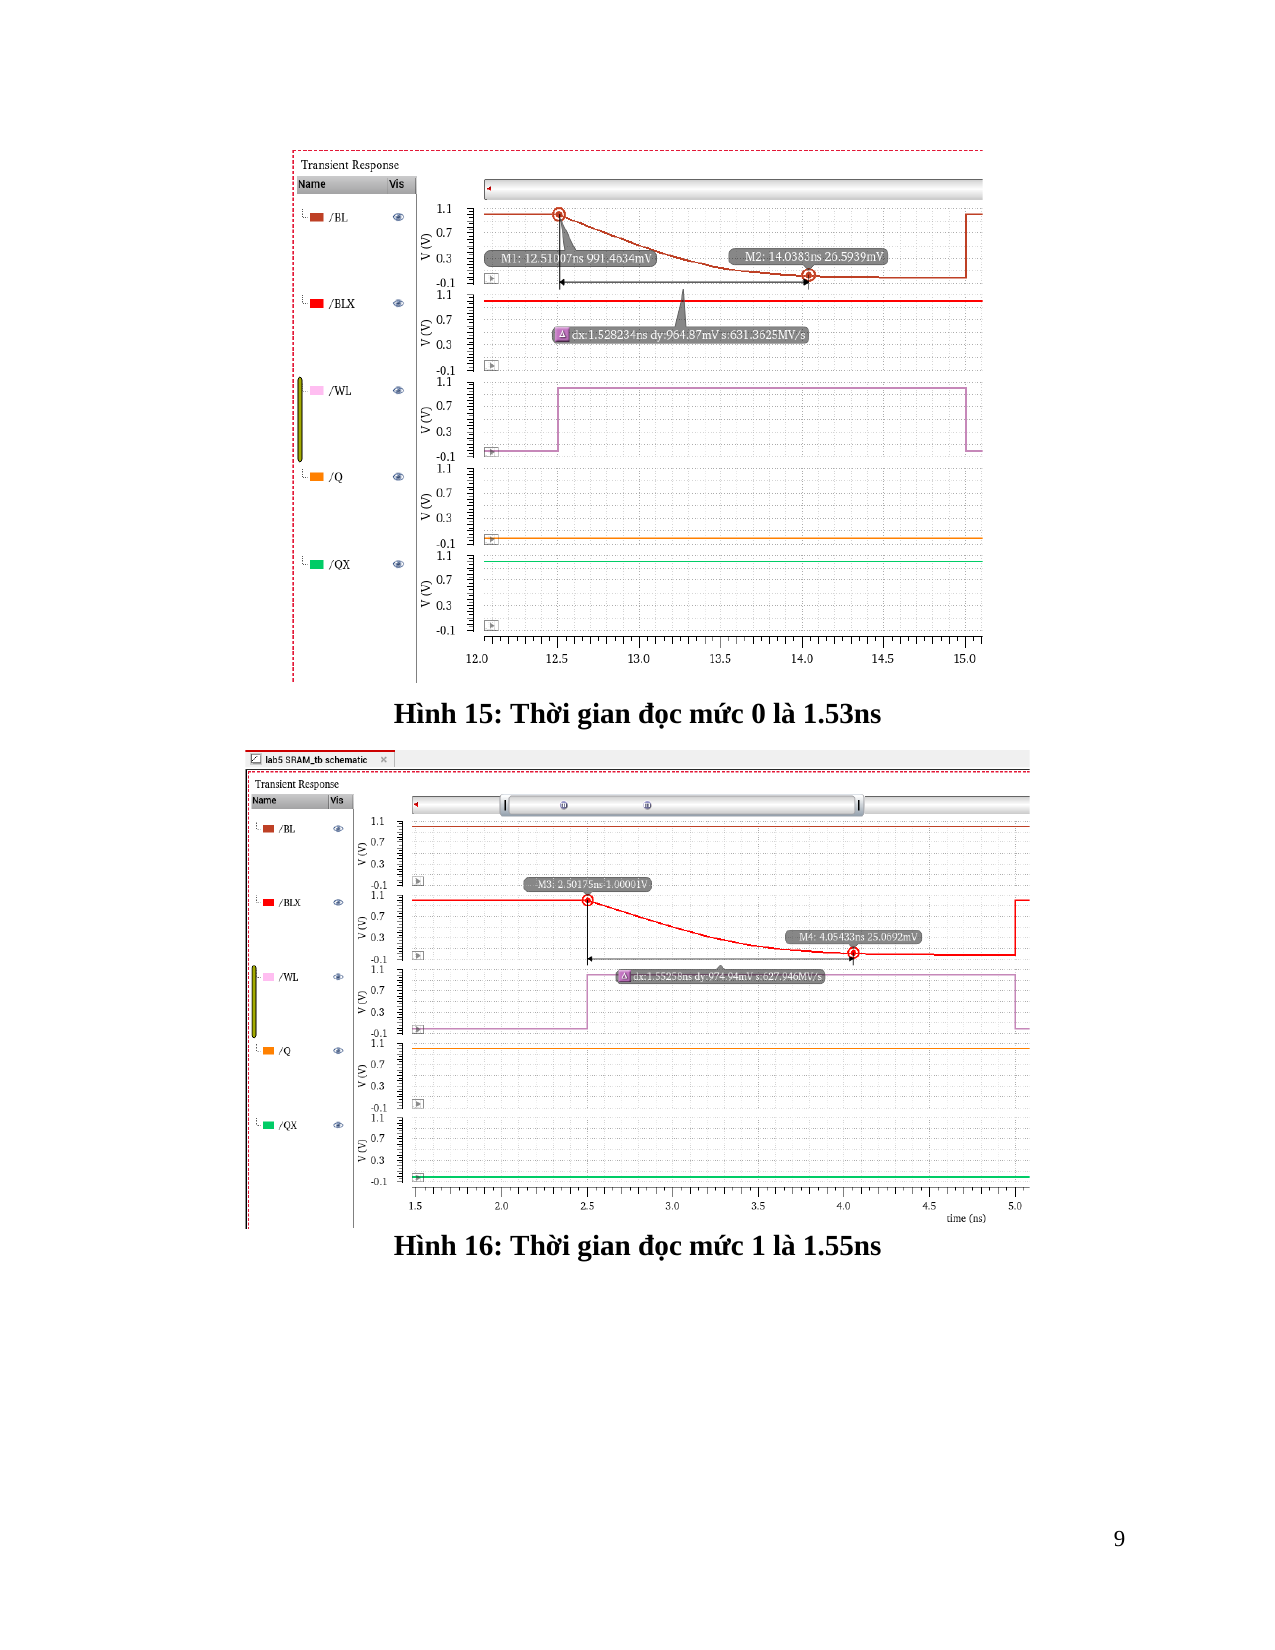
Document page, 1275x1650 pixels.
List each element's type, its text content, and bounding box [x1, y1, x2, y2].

text Hình 15: Thời gian đọc mức 0 là 1.53ns [150, 696, 1125, 729]
picture [245, 750, 1030, 1229]
picture [292, 150, 983, 683]
text Hình 16: Thời gian đọc mức 1 là 1.55ns [150, 1228, 1125, 1262]
